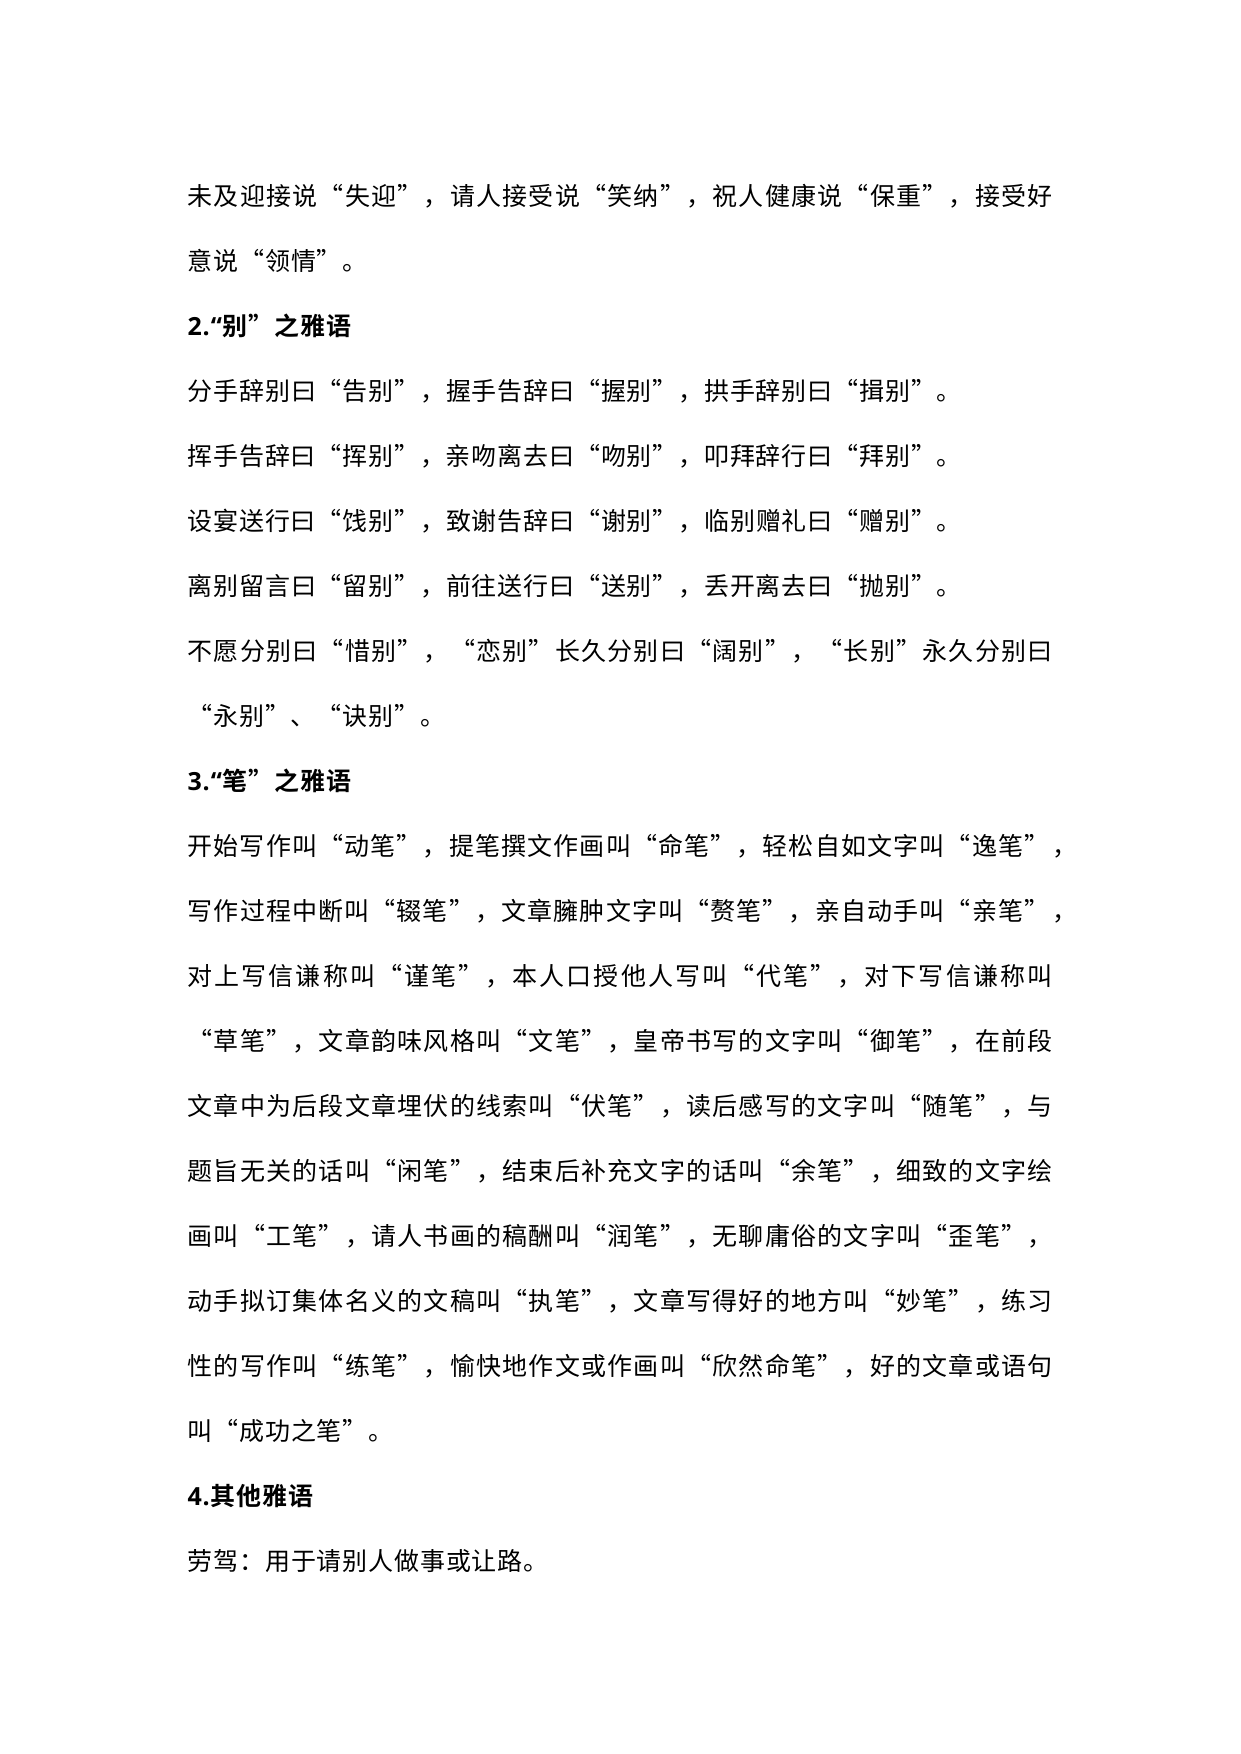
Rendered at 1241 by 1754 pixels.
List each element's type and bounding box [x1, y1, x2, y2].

text [187, 162, 1053, 1592]
